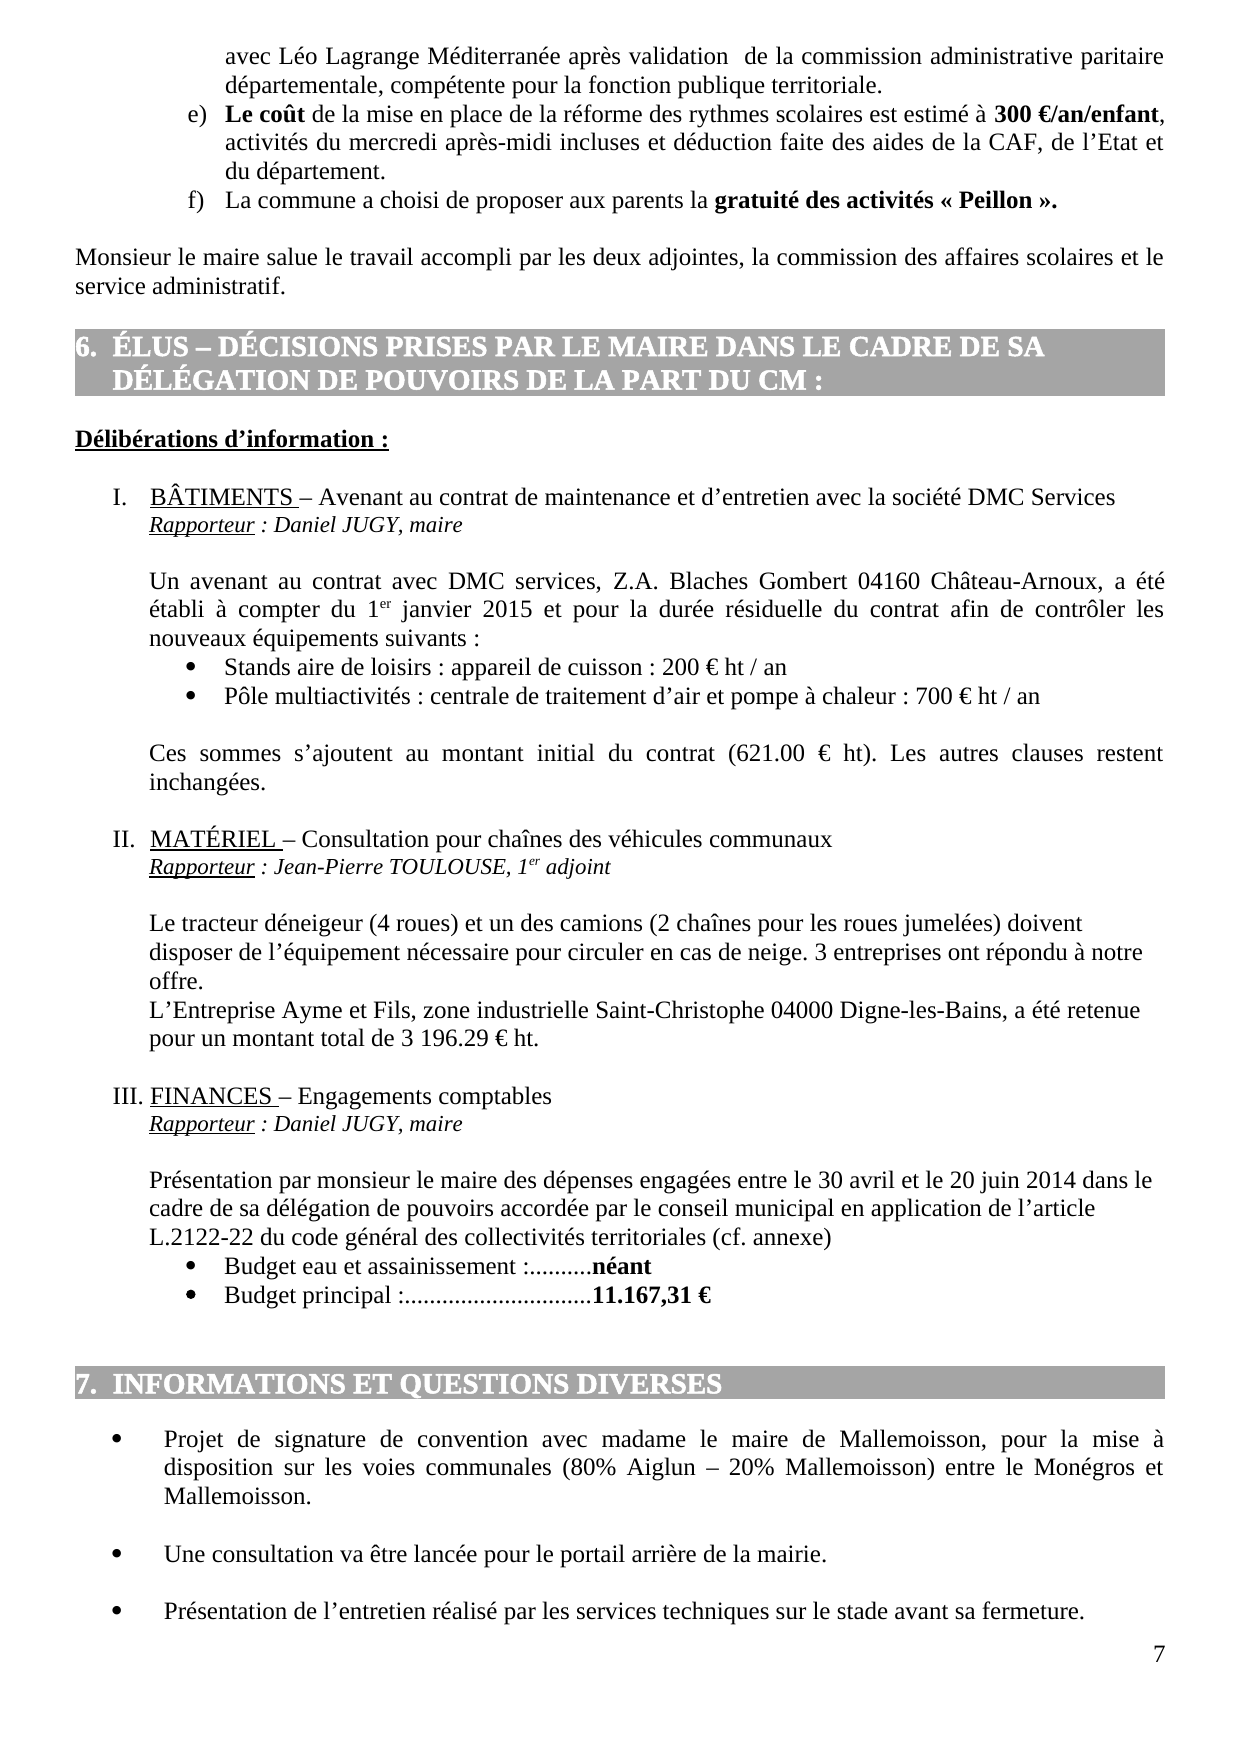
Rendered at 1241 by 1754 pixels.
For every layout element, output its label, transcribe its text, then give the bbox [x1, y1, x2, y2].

text Un avenant au contrat avec DMC services, Z.A. Blaches Gombert 04160 Château-Arnoux, a été établi à compter du 1er janvier 2015 et pour la durée résiduelle du contrat afin de contrôler les nouveaux équipements suivants : [149, 566, 1165, 652]
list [187, 41, 1165, 99]
text L’Entreprise Ayme et Fils, zone industrielle Saint-Christophe 04000 Digne-les-Bains, a été retenue pour un montant total de 3 196.29 € ht. [149, 995, 1165, 1052]
text Présentation par monsieur le maire des dépenses engagées entre le 30 avril et le 20 juin 2014 dans le cadre de sa délégation de pouvoirs accordée par le conseil municipal en application de l’article L.2122-22 du code général des collectivités territoriales (cf. annexe) [149, 1165, 1165, 1251]
list La commune a choisi de proposer aux parents la gratuité des activités « Peillon ». [187, 185, 1165, 214]
text Rapporteur : Daniel JUGY, maire [149, 511, 1165, 537]
text Rapporteur : Jean-Pierre TOULOUSE, 1er adjoint [149, 853, 1165, 880]
list FINANCES – Engagements comptables [112, 1081, 1165, 1110]
list MATÉRIEL – Consultation pour chaînes des véhicules communaux [112, 824, 1165, 853]
text Délibérations d’information : [75, 424, 1165, 453]
list Projet de signature de convention avec madame le maire de Mallemoisson, pour la mise à disposition sur les voies communales (80% Aiglun – 20% Mallemoisson) entre le Monégros et Mallemoisson. [112, 1424, 1165, 1510]
list Présentation de l’entretien réalisé par les services techniques sur le stade avant sa fermeture. [112, 1596, 1165, 1625]
text Le tracteur déneigeur (4 roues) et un des camions (2 chaînes pour les roues jumelées) doivent disposer de l’équipement nécessaire pour circuler en cas de neige. 3 entreprises ont répondu à notre offre. [149, 908, 1165, 995]
list Pôle multiactivités : centrale de traitement d’air et pompe à chaleur : 700 € ht / an [186, 681, 1165, 709]
list Le coût de la mise en place de la réforme des rythmes scolaires est estimé à 300 €/an/enfant, activités du mercredi après-midi incluses et déduction faite des aides de la CAF, de l’Etat et du département. [187, 99, 1165, 185]
list ÉLUS – Décisions prises par le maire dans le cadre de sa délégation de pouvoirs de la part du CM : [75, 329, 1165, 396]
list Budget eau et assainissement : néant [186, 1251, 1165, 1280]
list BÂTIMENTS – Avenant au contrat de maintenance et d’entretien avec la société DMC Services [112, 482, 1165, 511]
list INFORMATIONS ET QUESTIONS DIVERSES [75, 1366, 1165, 1399]
text Ces sommes s’ajoutent au montant initial du contrat (621.00 € ht). Les autres clauses restent inchangées. [149, 738, 1165, 796]
list Une consultation va être lancée pour le portail arrière de la mairie. [112, 1539, 1165, 1567]
list Stands aire de loisirs : appareil de cuisson : 200 € ht / an [186, 652, 1165, 681]
text Monsieur le maire salue le travail accompli par les deux adjointes, la commission des affaires scolaires et le service administratif. [75, 242, 1165, 300]
list Budget principal : 11.167,31 € [186, 1280, 1165, 1308]
text Rapporteur : Daniel JUGY, maire [149, 1110, 1165, 1136]
